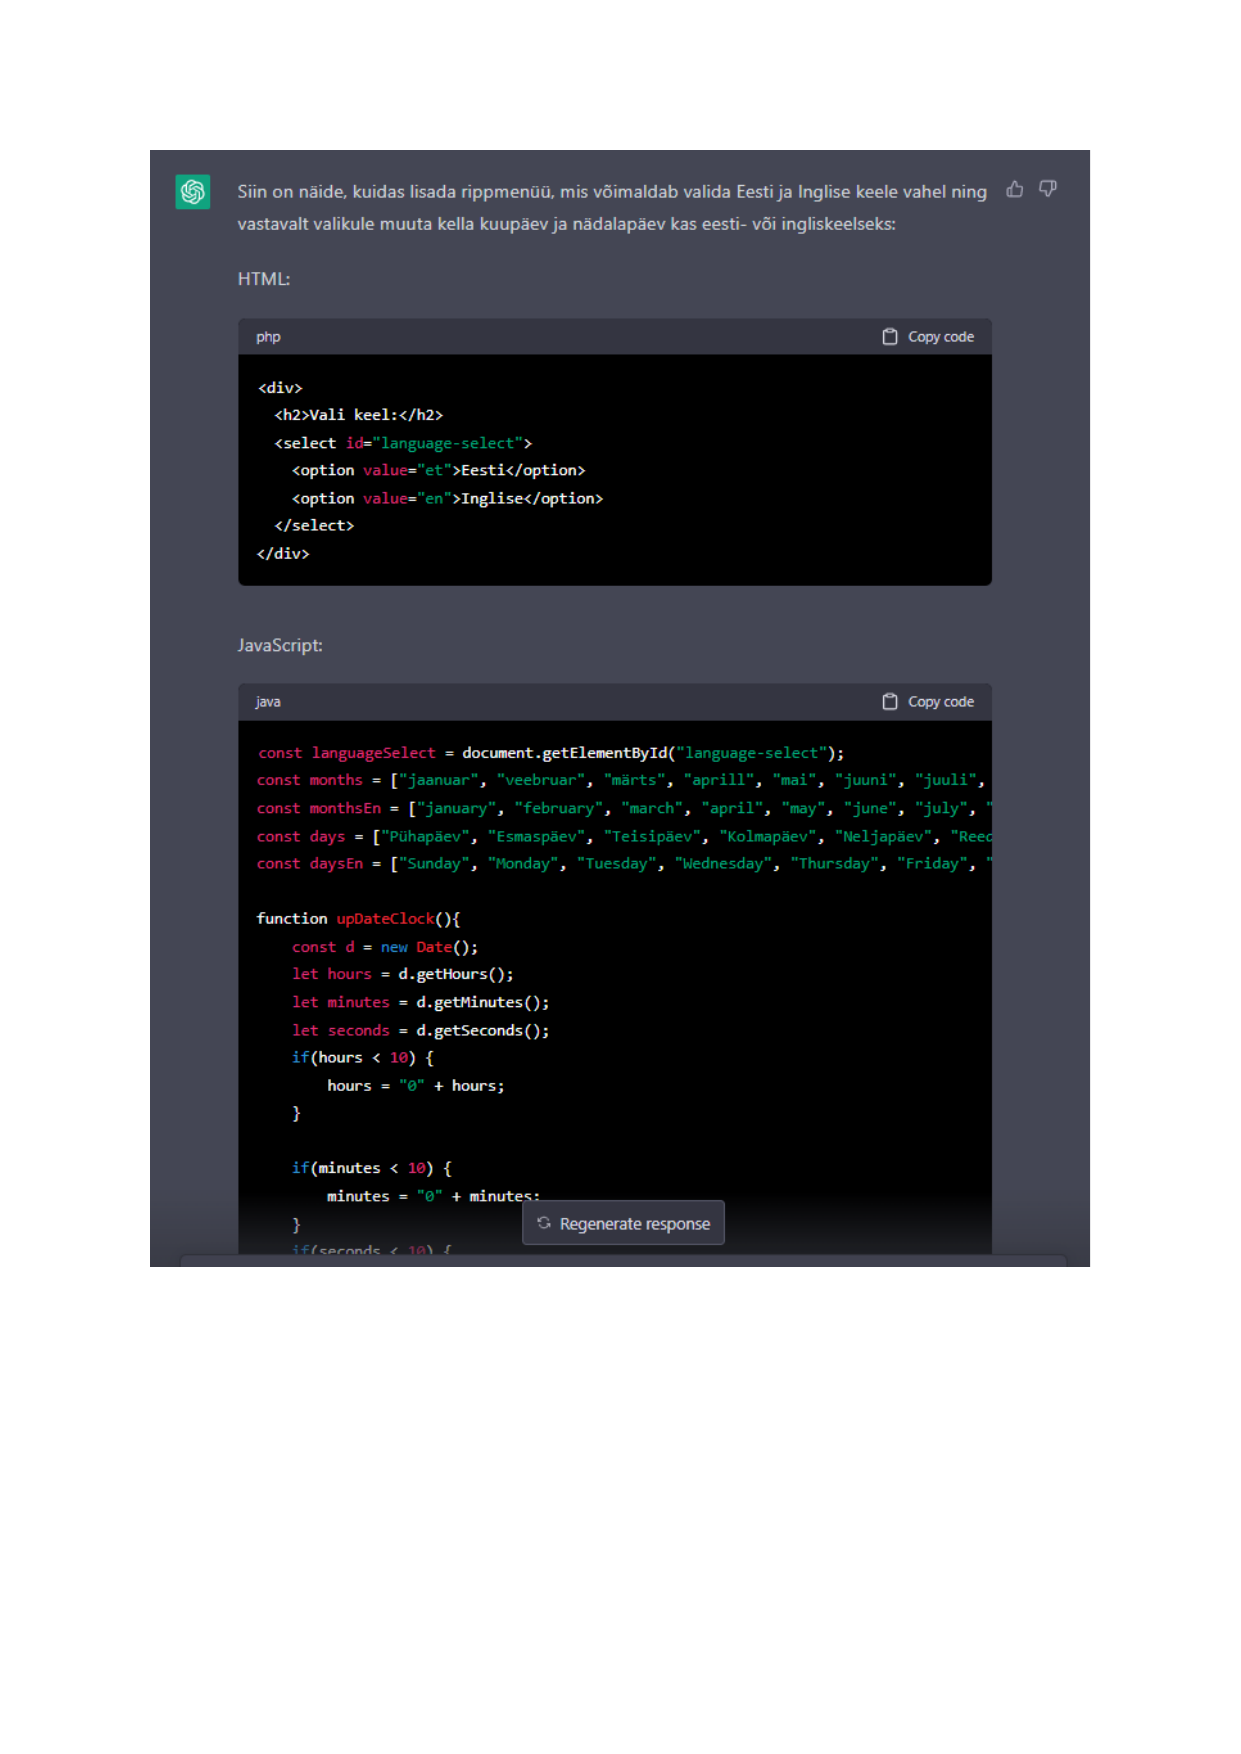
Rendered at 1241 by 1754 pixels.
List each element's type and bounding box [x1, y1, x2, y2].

picture [150, 150, 1091, 1267]
